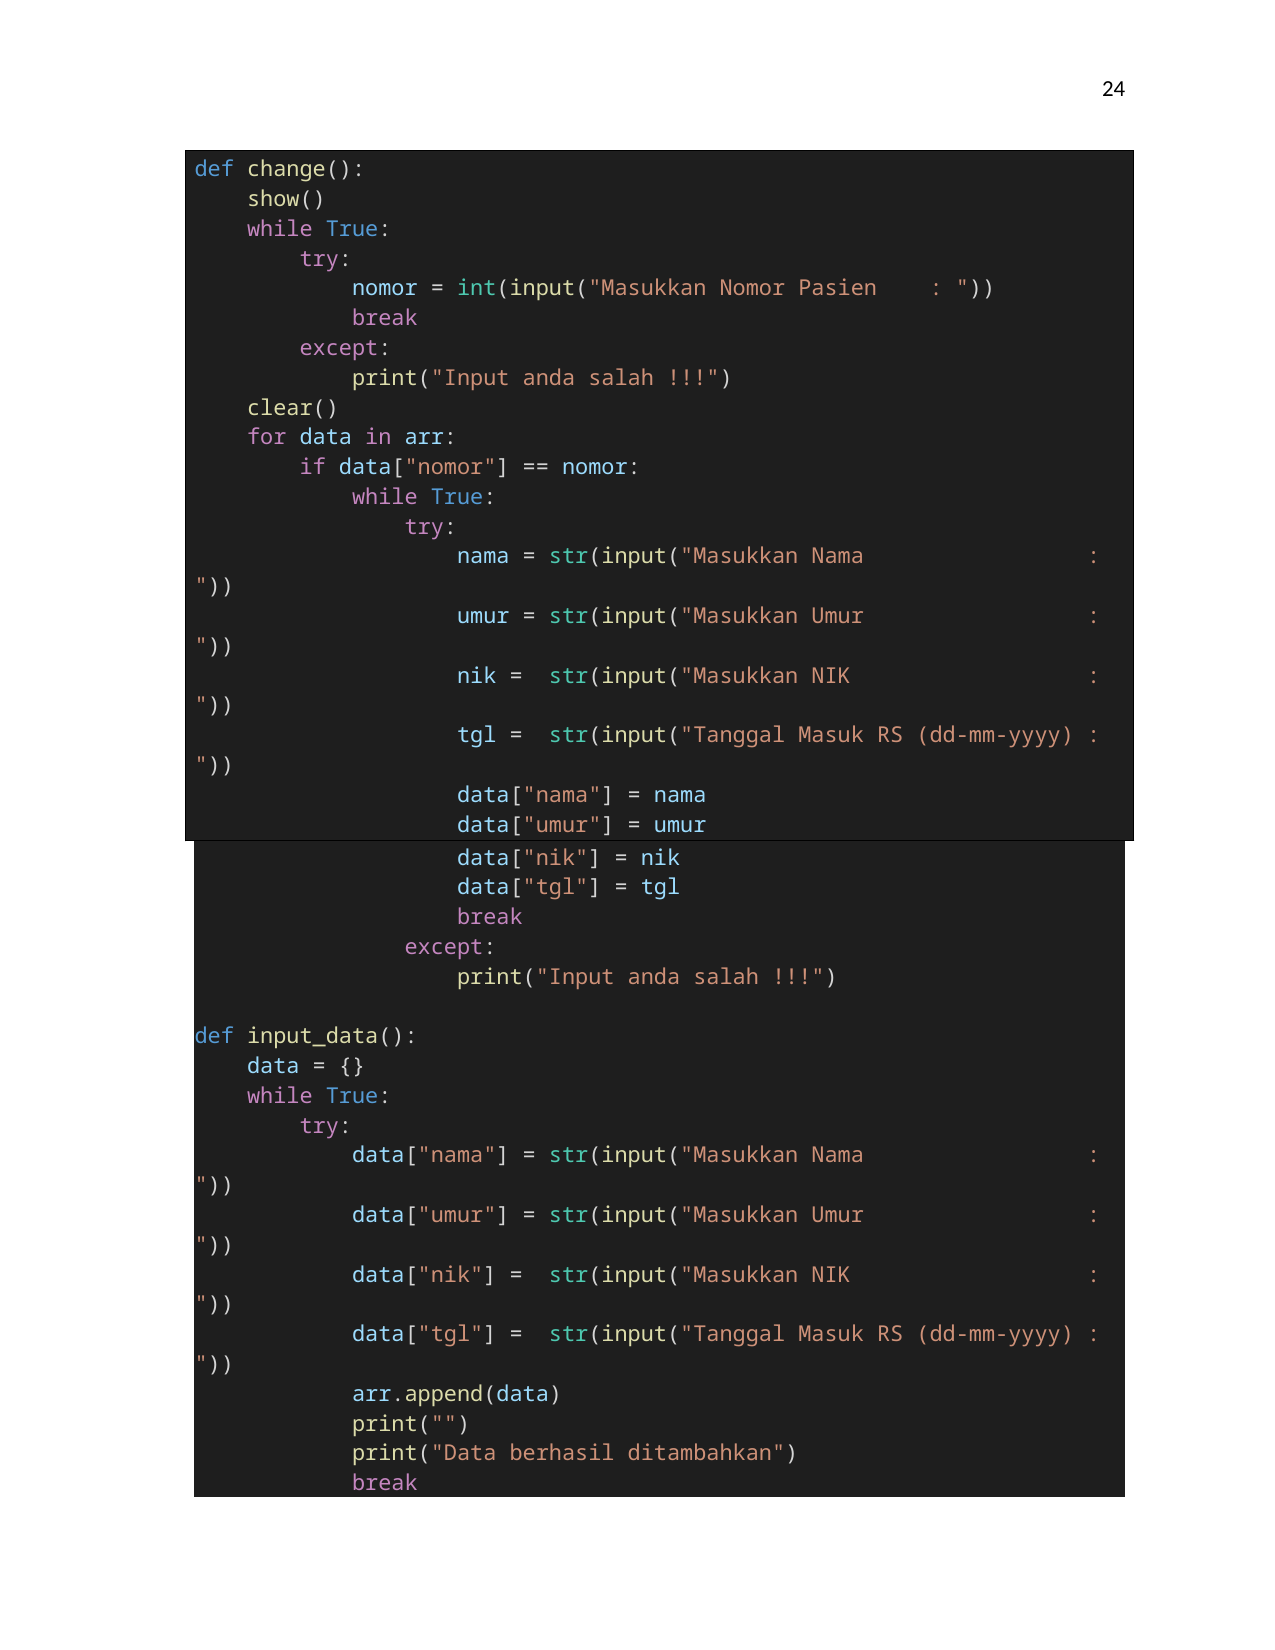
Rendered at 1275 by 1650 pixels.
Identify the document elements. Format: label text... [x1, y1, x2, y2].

text while True: [186, 209, 1133, 239]
text data["nik"] = str(input("Masukkan NIK : ")) [194, 1258, 1125, 1318]
text data["umur"] = str(input("Masukkan Umur : ")) [194, 1199, 1125, 1258]
text def input_data(): [194, 1020, 1125, 1050]
text nomor = int(input("Masukkan Nomor Pasien : ")) [186, 269, 1133, 299]
text data["umur"] = umur [186, 805, 1133, 840]
text while True: [186, 478, 1133, 507]
text try: [186, 507, 1133, 537]
text umur = str(input("Masukkan Umur : ")) [186, 597, 1133, 656]
text tgl = str(input("Tanggal Masuk RS (dd-mm-yyyy) : ")) [186, 716, 1133, 776]
text try: [186, 239, 1133, 269]
text break [194, 1467, 1125, 1497]
text print("") [194, 1407, 1125, 1437]
text show() [186, 180, 1133, 209]
text print("Input anda salah !!!") [194, 961, 1125, 990]
text break [186, 299, 1133, 329]
text data = {} [194, 1050, 1125, 1080]
text while True: [194, 1080, 1125, 1109]
text if data["nomor"] == nomor: [186, 448, 1133, 478]
text print("Input anda salah !!!") [186, 358, 1133, 388]
text for data in arr: [186, 418, 1133, 448]
text data["nama"] = nama [186, 776, 1133, 805]
text def change(): [186, 151, 1133, 180]
text data["tgl"] = tgl [194, 871, 1125, 901]
text arr.append(data) [194, 1378, 1125, 1407]
text except: [194, 931, 1125, 961]
text data["nama"] = str(input("Masukkan Nama : ")) [194, 1139, 1125, 1199]
text break [194, 901, 1125, 931]
text clear() [186, 388, 1133, 418]
text try: [194, 1109, 1125, 1139]
text data["nik"] = nik [194, 841, 1125, 871]
text except: [186, 329, 1133, 358]
text nama = str(input("Masukkan Nama : ")) [186, 537, 1133, 597]
text print("Data berhasil ditambahkan") [194, 1437, 1125, 1467]
text nik = str(input("Masukkan NIK : ")) [186, 656, 1133, 716]
text data["tgl"] = str(input("Tanggal Masuk RS (dd-mm-yyyy) : ")) [194, 1318, 1125, 1378]
